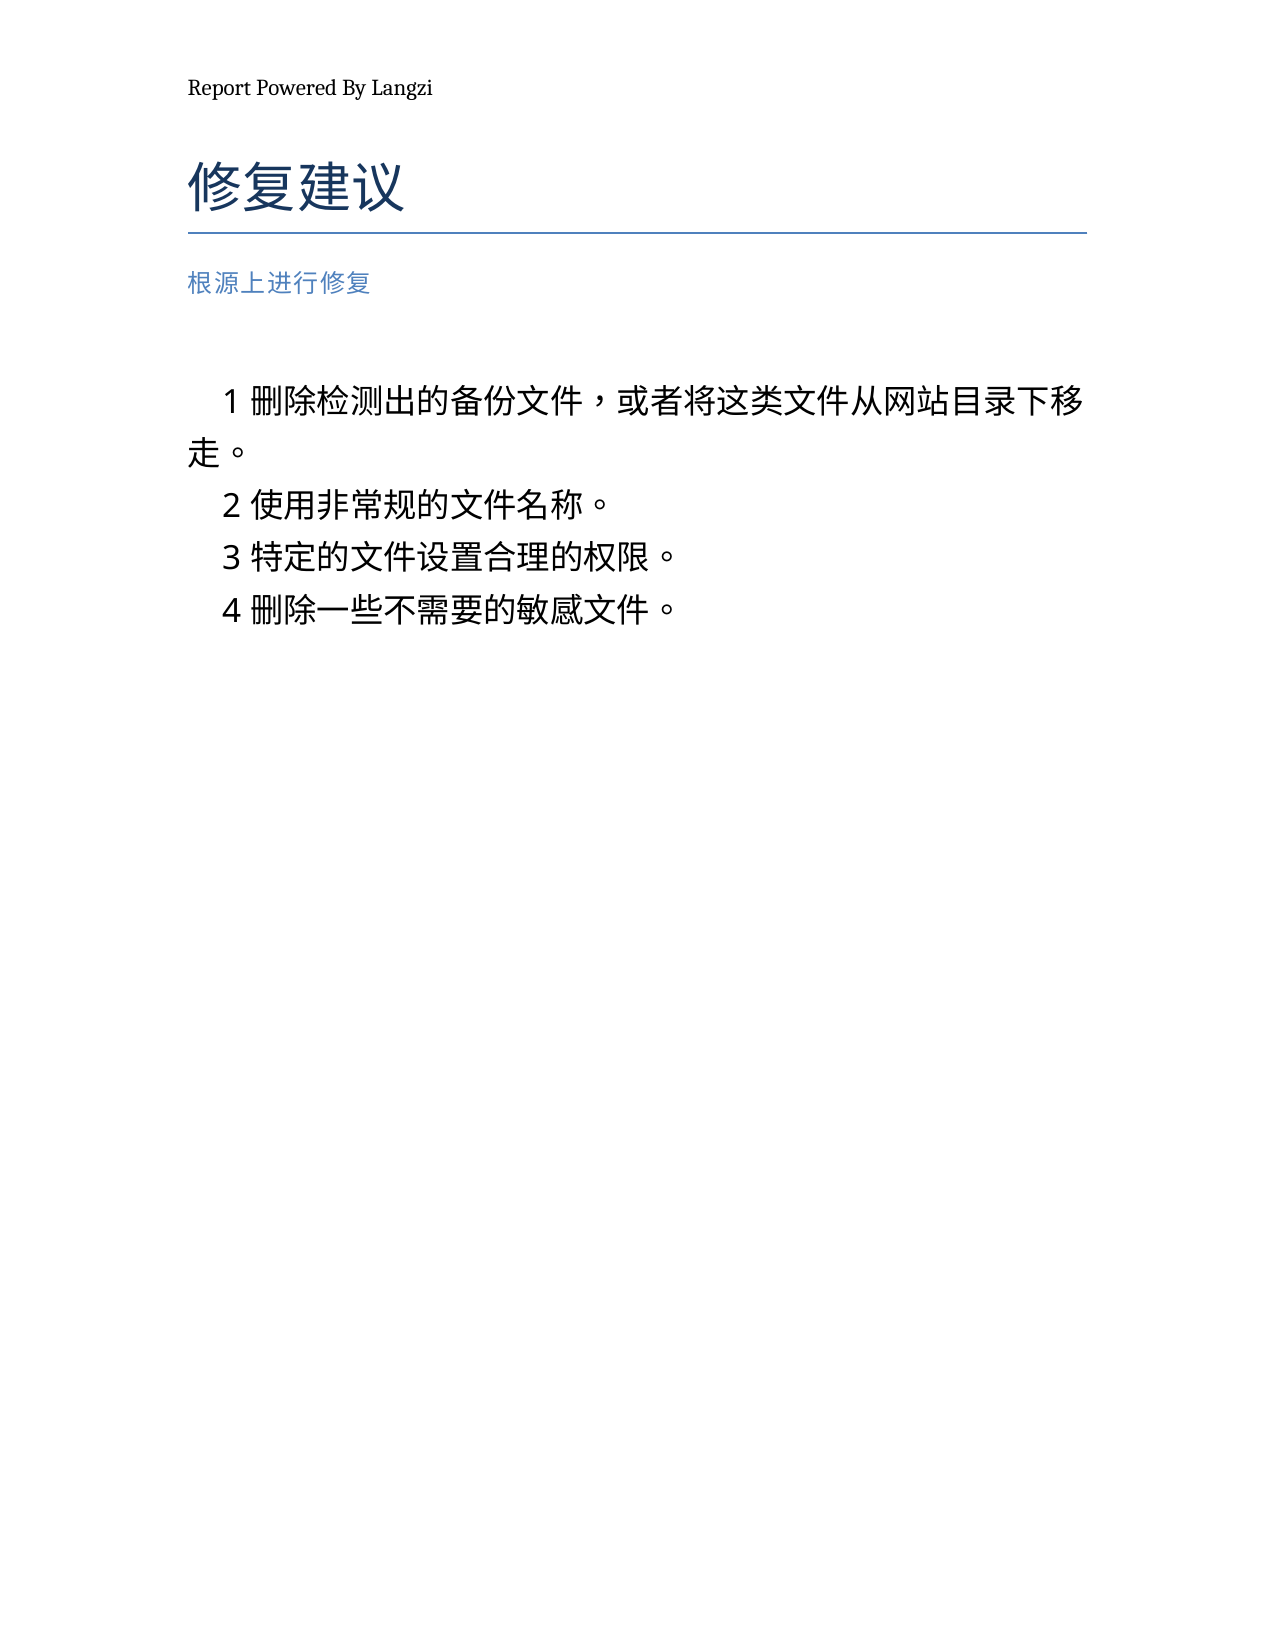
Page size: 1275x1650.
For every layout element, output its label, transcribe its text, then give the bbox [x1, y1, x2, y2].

subtitle 根源上进行修复 [187, 265, 1087, 299]
title 修复建议 [187, 150, 1087, 234]
text 1 删除检测出的备份文件，或者将这类文件从网站目录下移走。 2 使用非常规的文件名称。 3 特定的文件设置合理的权限。 4 删除一些不需要的敏感文件。 [187, 325, 1087, 684]
